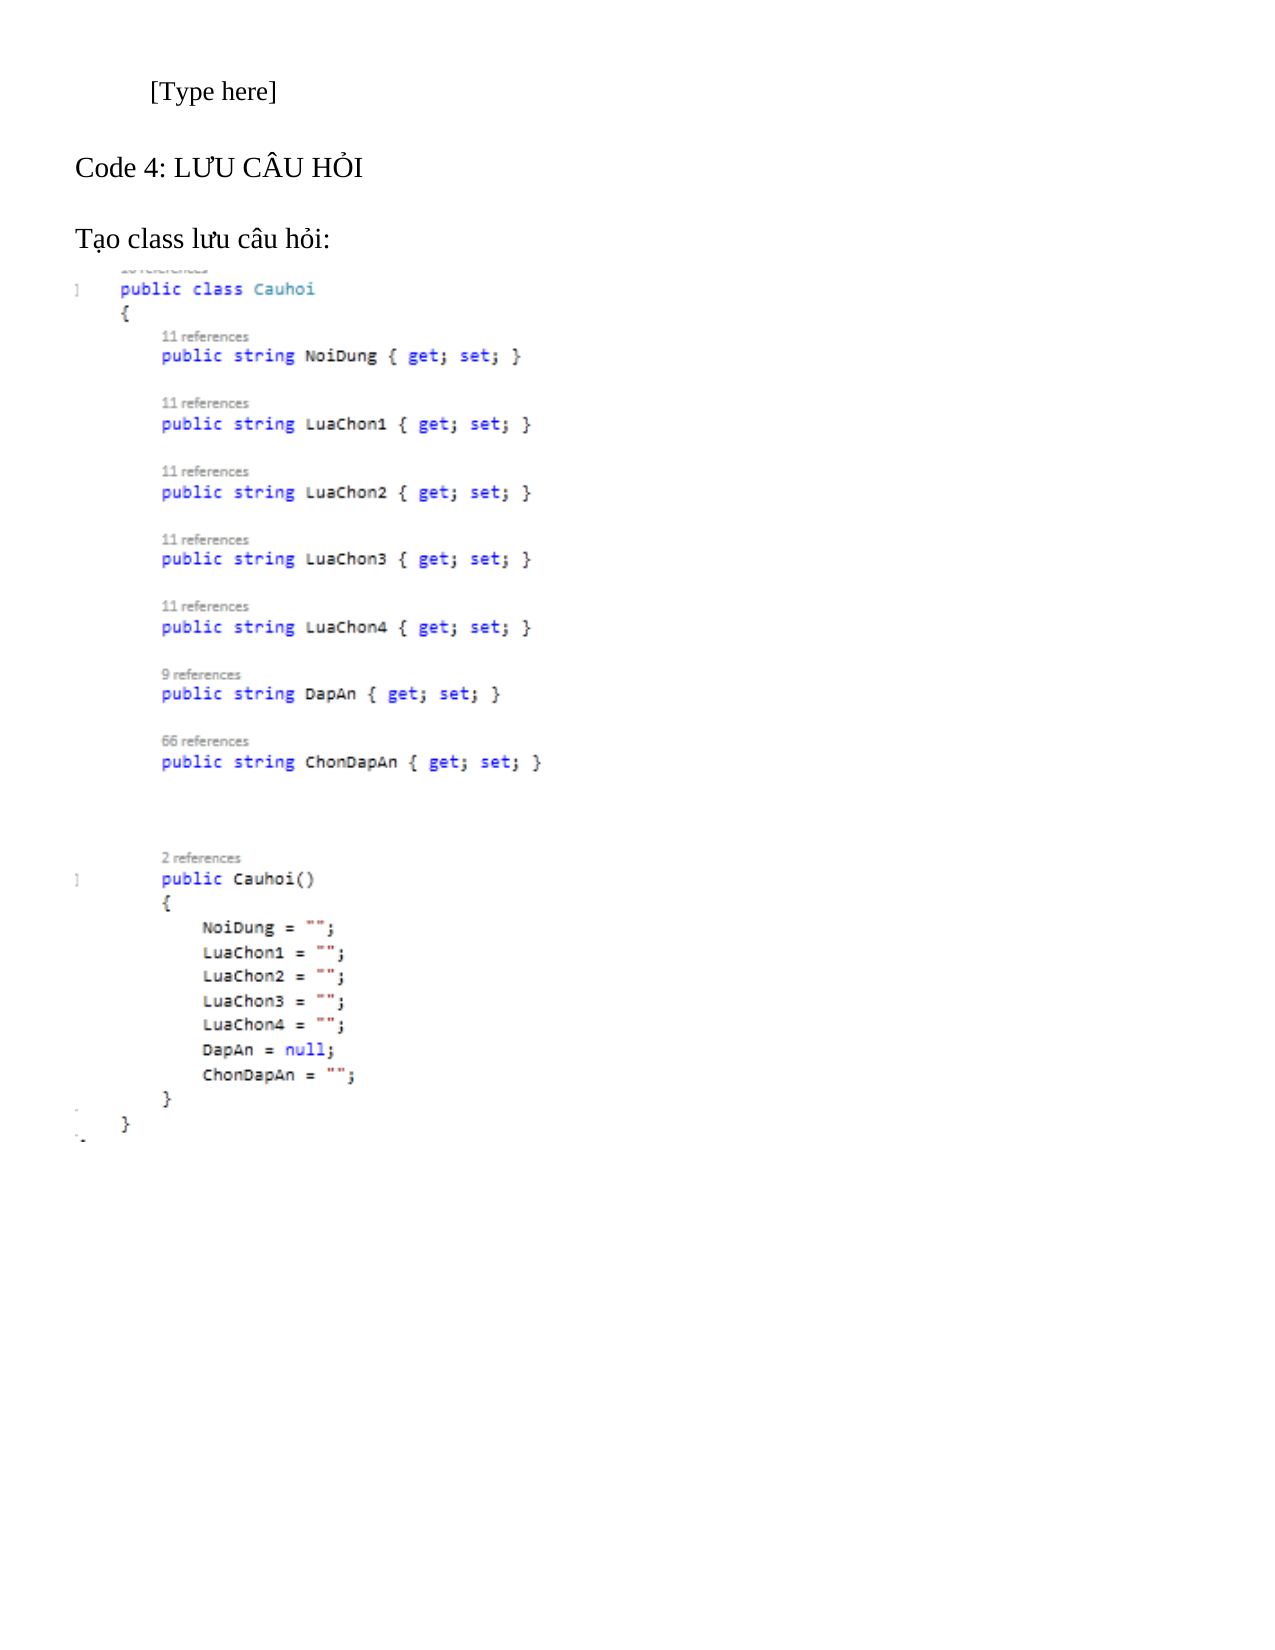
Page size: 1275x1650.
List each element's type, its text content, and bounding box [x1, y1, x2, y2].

text Code 4: LƯU CÂU HỎI [75, 150, 1134, 183]
text Tạo class lưu câu hỏi: [75, 221, 1134, 270]
picture [75, 270, 1274, 1142]
